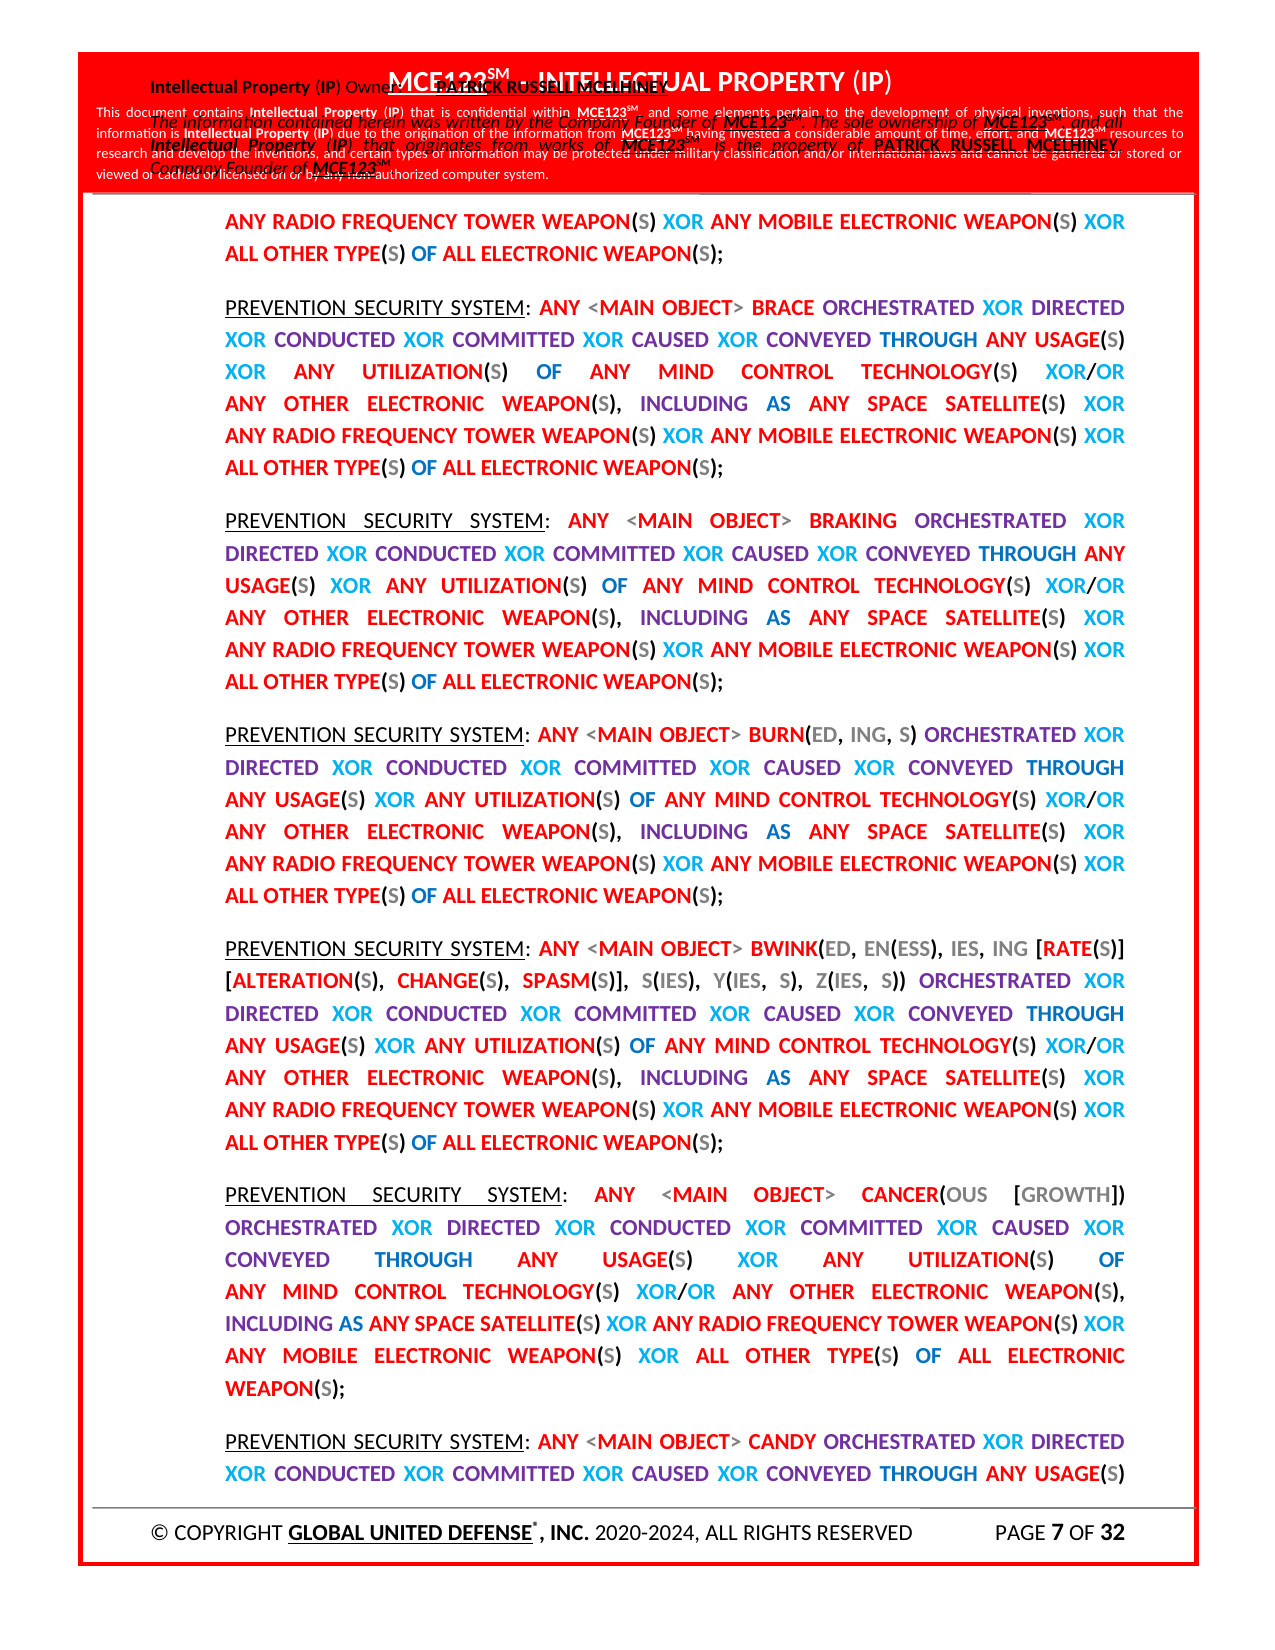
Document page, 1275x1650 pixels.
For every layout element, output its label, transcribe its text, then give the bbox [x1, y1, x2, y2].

text PREVENTION SECURITY SYSTEM: ANY <MAIN OBJECT> BURN(ED, ING, S) ORCHESTRATED XOR DIRECTED XOR CONDUCTED XOR COMMITTED XOR CAUSED XOR CONVEYED THROUGH ANY USAGE(S) XOR ANY UTILIZATION(S) OF ANY MIND CONTROL TECHNOLOGY(S) XOR/OR ANY OTHER ELECTRONIC WEAPON(S), INCLUDING AS ANY SPACE SATELLITE(S) XOR ANY RADIO FREQUENCY TOWER WEAPON(S) XOR ANY MOBILE ELECTRONIC WEAPON(S) XOR ALL OTHER TYPE(S) OF ALL ELECTRONIC WEAPON(S); [225, 721, 1125, 909]
text PREVENTION SECURITY SYSTEM: ANY <MAIN OBJECT> BRAKING ORCHESTRATED XOR DIRECTED XOR CONDUCTED XOR COMMITTED XOR CAUSED XOR CONVEYED THROUGH ANY USAGE(S) XOR ANY UTILIZATION(S) OF ANY MIND CONTROL TECHNOLOGY(S) XOR/OR ANY OTHER ELECTRONIC WEAPON(S), INCLUDING AS ANY SPACE SATELLITE(S) XOR ANY RADIO FREQUENCY TOWER WEAPON(S) XOR ANY MOBILE ELECTRONIC WEAPON(S) XOR ALL OTHER TYPE(S) OF ALL ELECTRONIC WEAPON(S); [225, 507, 1125, 696]
text PREVENTION SECURITY SYSTEM: ANY <MAIN OBJECT> CANCER(OUS [GROWTH]) ORCHESTRATED XOR DIRECTED XOR CONDUCTED XOR COMMITTED XOR CAUSED XOR CONVEYED THROUGH ANY USAGE(S) XOR ANY UTILIZATION(S) OF ANY MIND CONTROL TECHNOLOGY(S) XOR/OR ANY OTHER ELECTRONIC WEAPON(S), INCLUDING AS ANY SPACE SATELLITE(S) XOR ANY RADIO FREQUENCY TOWER WEAPON(S) XOR ANY MOBILE ELECTRONIC WEAPON(S) XOR ALL OTHER TYPE(S) OF ALL ELECTRONIC WEAPON(S); [225, 1181, 1125, 1402]
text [225, 1427, 1125, 1487]
text PREVENTION SECURITY SYSTEM: ANY <MAIN OBJECT> BRACE ORCHESTRATED XOR DIRECTED XOR CONDUCTED XOR COMMITTED XOR CAUSED XOR CONVEYED THROUGH ANY USAGE(S) XOR ANY UTILIZATION(S) OF ANY MIND CONTROL TECHNOLOGY(S) XOR/OR ANY OTHER ELECTRONIC WEAPON(S), INCLUDING AS ANY SPACE SATELLITE(S) XOR ANY RADIO FREQUENCY TOWER WEAPON(S) XOR ANY MOBILE ELECTRONIC WEAPON(S) XOR ALL OTHER TYPE(S) OF ALL ELECTRONIC WEAPON(S); [225, 293, 1125, 482]
text PREVENTION SECURITY SYSTEM: ANY <MAIN OBJECT> BWINK(ED, EN(ESS), IES, ING [RATE(S)] [ALTERATION(S), CHANGE(S), SPASM(S)], S(IES), Y(IES, S), Z(IES, S)) ORCHESTRATED XOR DIRECTED XOR CONDUCTED XOR COMMITTED XOR CAUSED XOR CONVEYED THROUGH ANY USAGE(S) XOR ANY UTILIZATION(S) OF ANY MIND CONTROL TECHNOLOGY(S) XOR/OR ANY OTHER ELECTRONIC WEAPON(S), INCLUDING AS ANY SPACE SATELLITE(S) XOR ANY RADIO FREQUENCY TOWER WEAPON(S) XOR ANY MOBILE ELECTRONIC WEAPON(S) XOR ALL OTHER TYPE(S) OF ALL ELECTRONIC WEAPON(S); [225, 934, 1125, 1156]
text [225, 207, 1125, 268]
